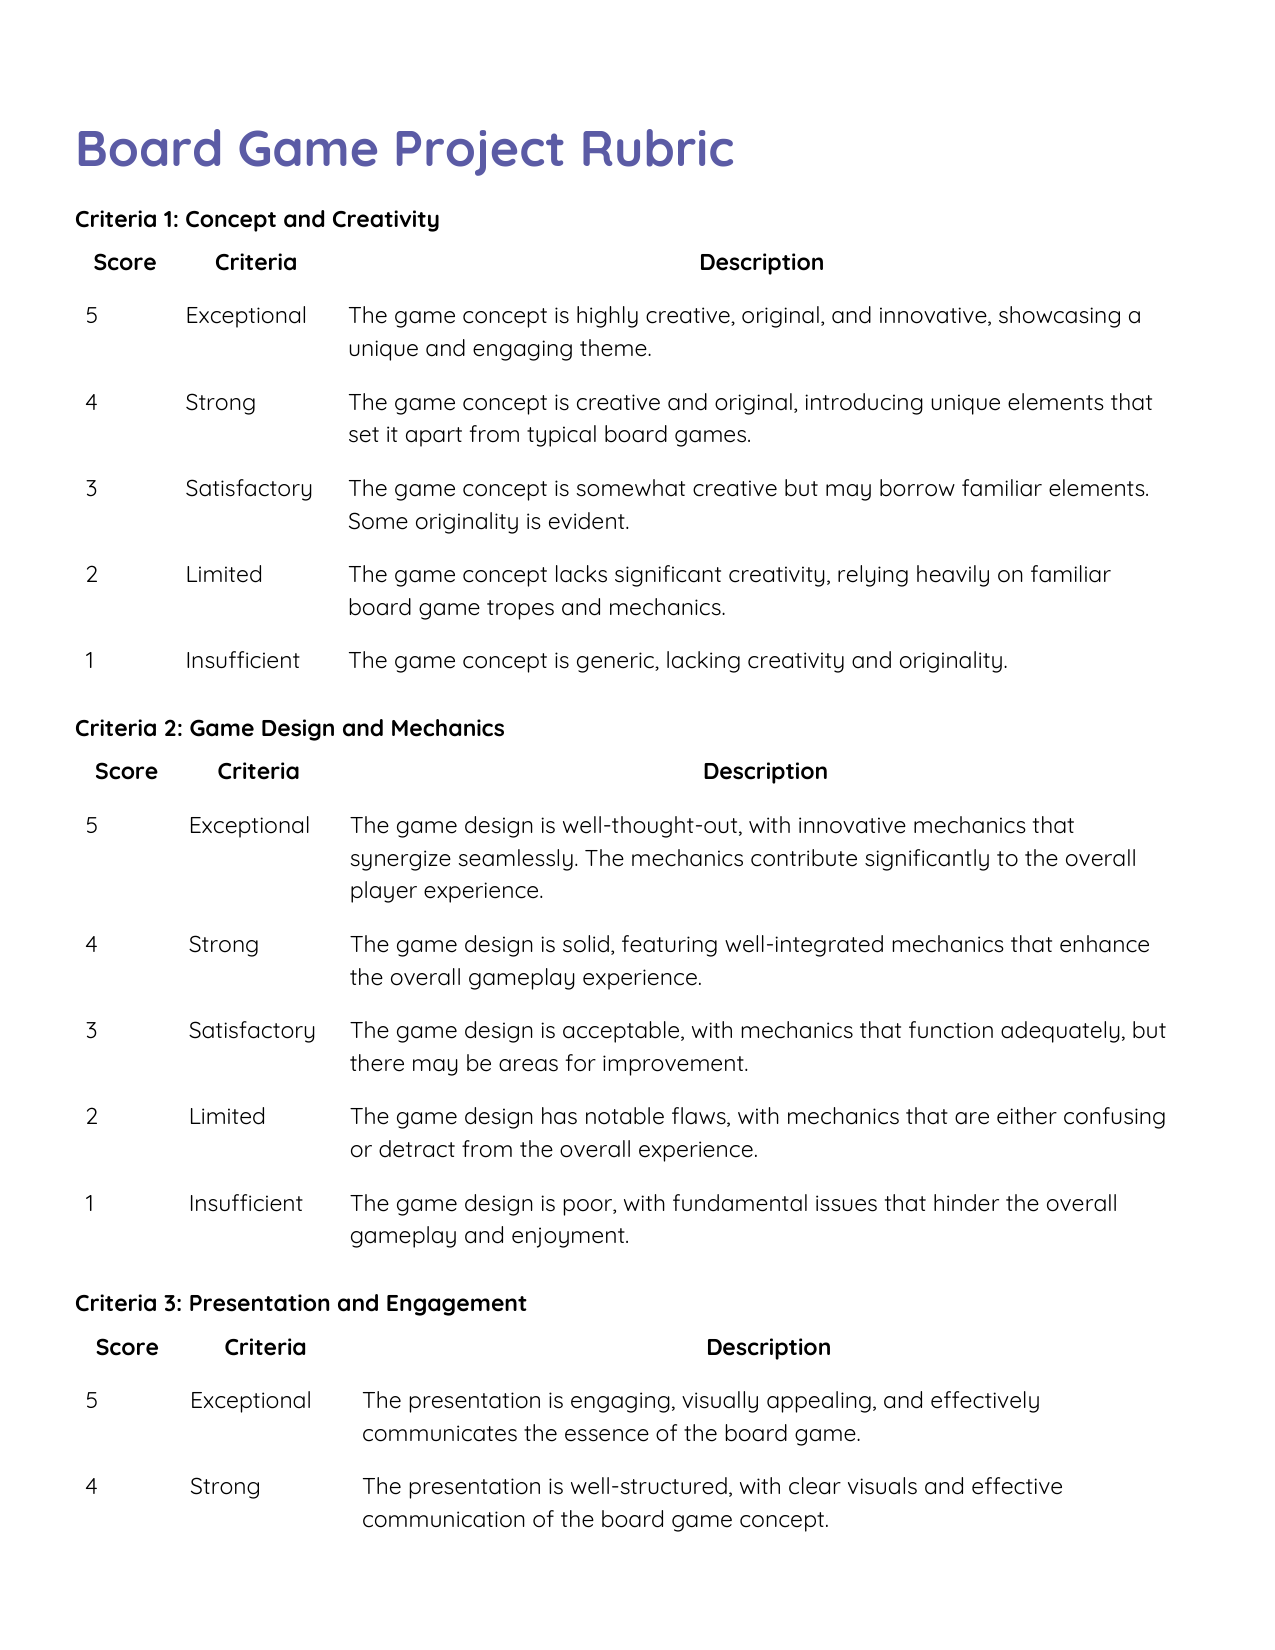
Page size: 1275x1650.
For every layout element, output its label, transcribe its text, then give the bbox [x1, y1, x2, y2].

table_cell 2 [75, 549, 175, 635]
table_cell The game concept is creative and original, introducing unique elements that set it apart from typical board games. [338, 377, 1186, 463]
table_cell 1 [75, 1178, 178, 1264]
table_header Score [75, 1322, 179, 1375]
table_cell 5 [75, 290, 175, 377]
table_cell The game concept is highly creative, original, and innovative, showcasing a unique and engaging theme. [338, 290, 1186, 377]
table_cell 4 [75, 919, 178, 1005]
table_cell 5 [75, 800, 178, 919]
table_cell 4 [75, 377, 175, 463]
subtitle Criteria 3: Presentation and Engagement [75, 1289, 1200, 1318]
table_cell Satisfactory [178, 1005, 339, 1091]
table_cell Insufficient [178, 1178, 339, 1264]
table_cell The game concept is somewhat creative but may borrow familiar elements. Some originality is evident. [338, 463, 1186, 549]
table_cell 2 [75, 1091, 178, 1178]
table_cell Exceptional [180, 1375, 351, 1461]
table_cell Exceptional [175, 290, 337, 377]
table_cell The game concept is generic, lacking creativity and originality. [338, 635, 1186, 689]
table_header Criteria [175, 237, 337, 290]
table_cell The presentation is well-structured, with clear visuals and effective communication of the board game concept. [351, 1461, 1186, 1548]
table_cell 1 [75, 635, 175, 689]
table_cell 3 [75, 1005, 178, 1091]
table_cell Strong [178, 919, 339, 1005]
table_cell Limited [178, 1091, 339, 1178]
subtitle Criteria 1: Concept and Creativity [75, 204, 1200, 233]
table_cell The game concept lacks significant creativity, relying heavily on familiar board game tropes and mechanics. [338, 549, 1186, 635]
table_cell Insufficient [175, 635, 337, 689]
table_header Score [75, 237, 175, 290]
table_cell Strong [175, 377, 337, 463]
table_cell Exceptional [178, 800, 339, 919]
table_header Description [351, 1322, 1186, 1375]
table_cell The game design is solid, featuring well-integrated mechanics that enhance the overall gameplay experience. [339, 919, 1192, 1005]
table_cell 3 [75, 463, 175, 549]
title Board Game Project Rubric [75, 117, 1200, 179]
table_cell 5 [75, 1375, 179, 1461]
table_header Score [75, 746, 178, 800]
table_cell The presentation is engaging, visually appealing, and effectively communicates the essence of the board game. [351, 1375, 1186, 1461]
table_cell The game design is poor, with fundamental issues that hinder the overall gameplay and enjoyment. [339, 1178, 1192, 1264]
table_cell The game design has notable flaws, with mechanics that are either confusing or detract from the overall experience. [339, 1091, 1192, 1178]
table_cell Satisfactory [175, 463, 337, 549]
table_cell The game design is acceptable, with mechanics that function adequately, but there may be areas for improvement. [339, 1005, 1192, 1091]
table_cell Strong [180, 1461, 351, 1548]
table_cell Limited [175, 549, 337, 635]
table_header Criteria [178, 746, 339, 800]
table_cell 4 [75, 1461, 179, 1548]
subtitle Criteria 2: Game Design and Mechanics [75, 714, 1200, 742]
table_header Description [338, 237, 1186, 290]
table_cell The game design is well-thought-out, with innovative mechanics that synergize seamlessly. The mechanics contribute significantly to the overall player experience. [339, 800, 1192, 919]
table_header Criteria [180, 1322, 351, 1375]
table_header Description [339, 746, 1192, 800]
